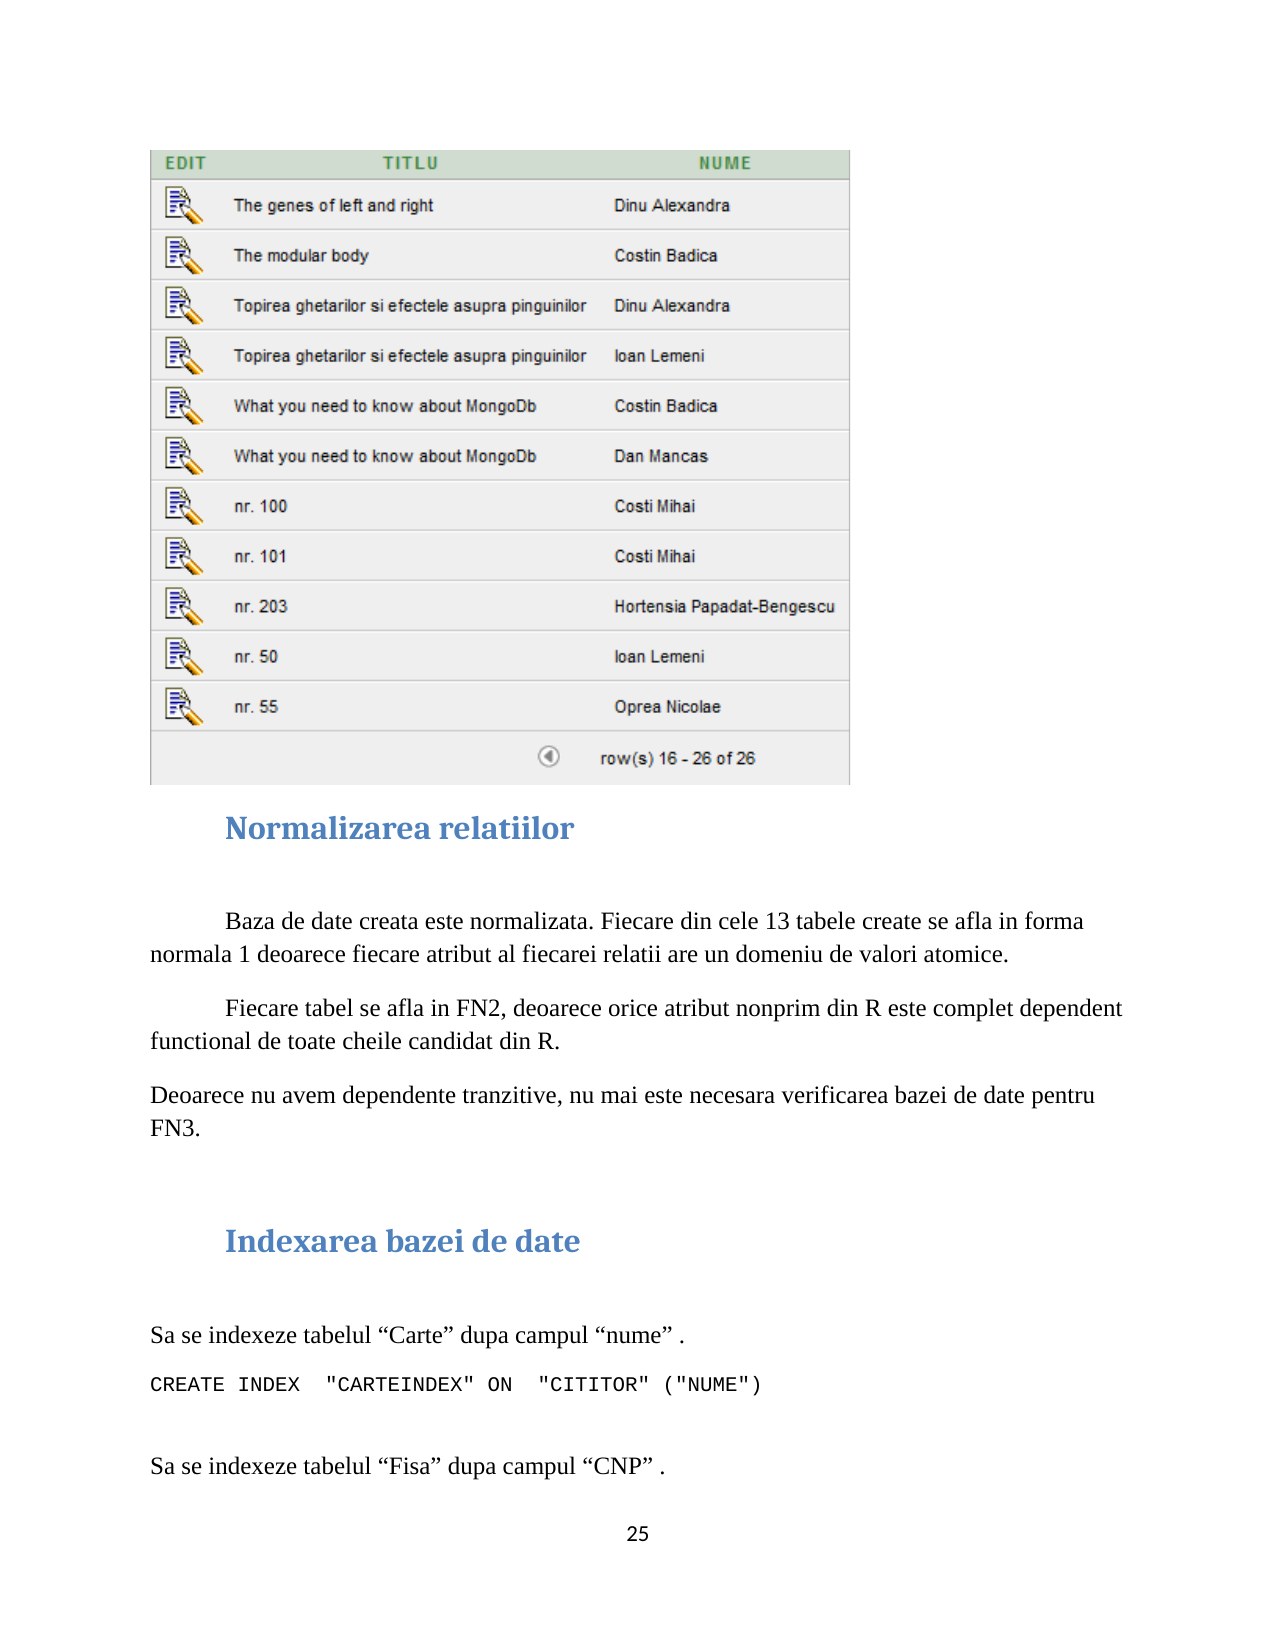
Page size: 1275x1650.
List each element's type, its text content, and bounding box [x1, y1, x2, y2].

text Sa se indexeze tabelul “Fisa” dupa campul “CNP” . [150, 1451, 1125, 1480]
text Sa se indexeze tabelul “Carte” dupa campul “nume” . [150, 1320, 1125, 1349]
text CREATE INDEX "CARTEINDEX" ON "CITITOR" ("NUME") [150, 1374, 1125, 1397]
text Deoarece nu avem dependente tranzitive, nu mai este necesara verificarea bazei de date pentru FN3. [150, 1080, 1125, 1142]
text Baza de date creata este normalizata. Fiecare din cele 13 tabele create se afla in forma normala 1 deoarece fiecare atribut al fiecarei relatii are un domeniu de valori atomice. [150, 906, 1125, 968]
picture [150, 150, 851, 785]
text Fiecare tabel se afla in FN2, deoarece orice atribut nonprim din R este complet dependent functional de toate cheile candidat din R. [150, 993, 1125, 1055]
subtitle Normalizarea relatiilor [150, 809, 1125, 848]
subtitle Indexarea bazei de date [150, 1223, 1125, 1261]
